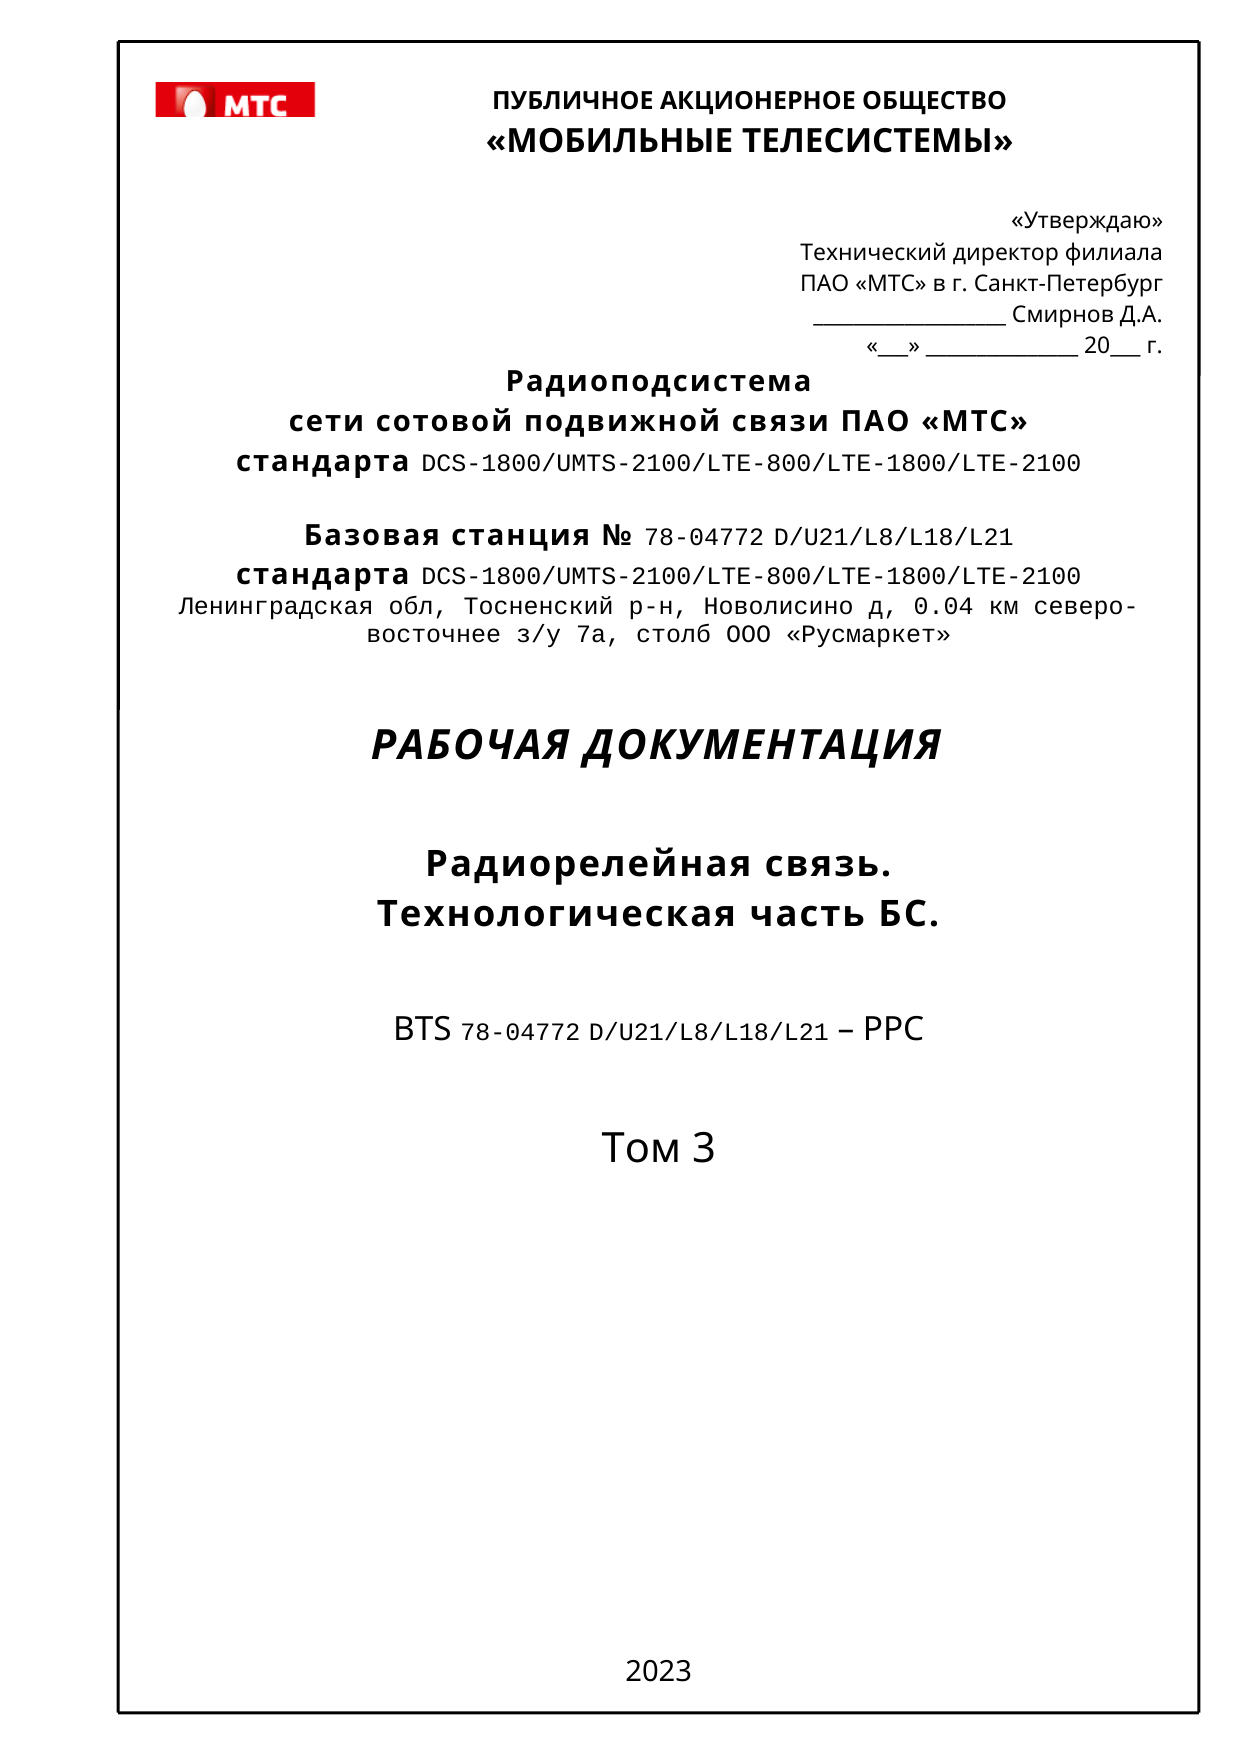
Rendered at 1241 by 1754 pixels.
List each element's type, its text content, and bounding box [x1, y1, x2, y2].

text Рабочая документация [118, 715, 1199, 772]
picture [155, 82, 318, 117]
table_cell Том 3 [193, 1118, 1124, 1175]
text стандарта [118, 553, 1199, 593]
table_cell BTS – РРС [193, 937, 1124, 1118]
table_cell Технологическая часть БС. [193, 887, 1124, 937]
text сети сотовой подвижной связи ПАО «МТС» [118, 400, 1199, 440]
text Базовая станция № [118, 514, 1199, 553]
table_header Радиорелейная связь. [193, 837, 1124, 887]
text стандарта [118, 440, 1199, 480]
text Радиоподсистема [118, 217, 1199, 400]
